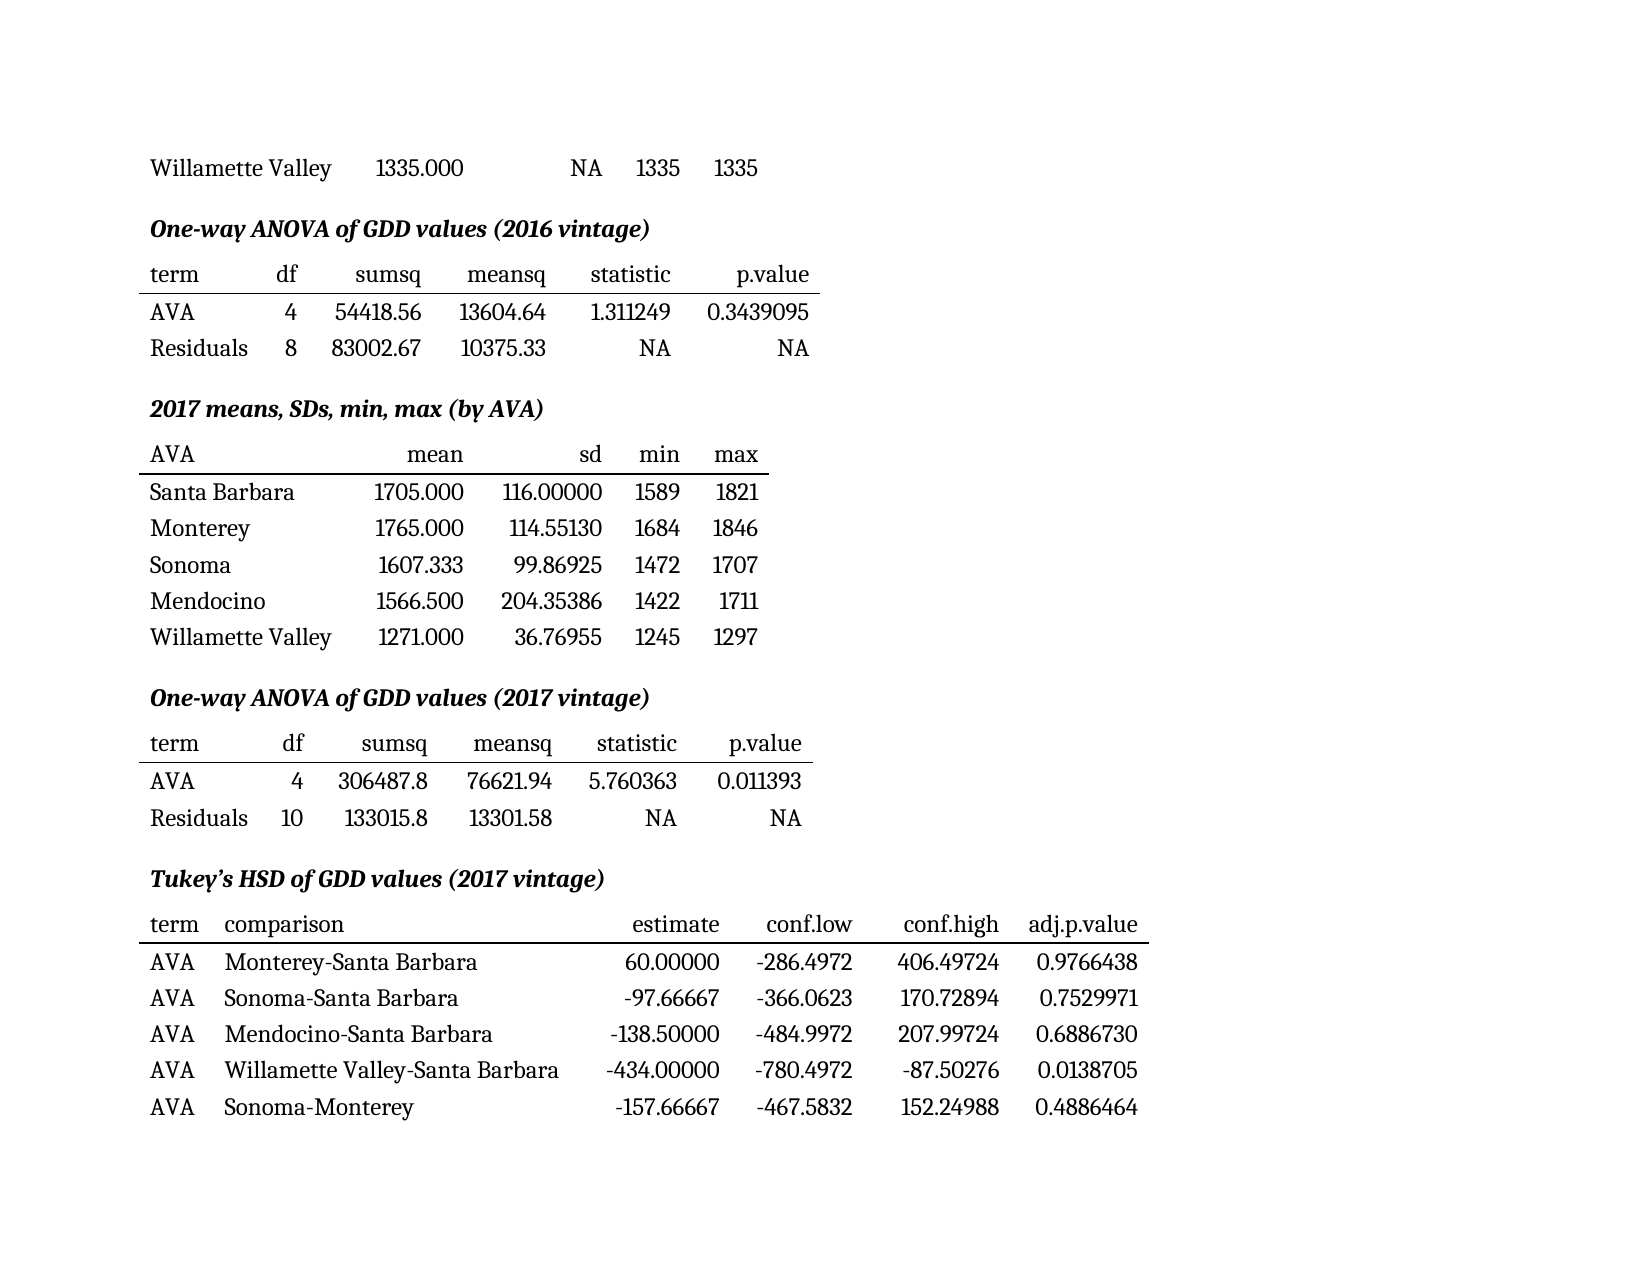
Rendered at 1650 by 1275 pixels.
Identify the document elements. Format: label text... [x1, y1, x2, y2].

table_cell -138.50000 [584, 1016, 731, 1052]
table_cell 207.99724 [864, 1016, 1011, 1052]
table_cell 204.35386 [475, 583, 613, 619]
table_cell 1297 [691, 619, 769, 656]
table_header meansq [433, 256, 557, 292]
table_cell 1705.000 [350, 475, 475, 511]
table_cell Mendocino [139, 583, 350, 619]
table_cell 1335 [691, 150, 769, 186]
table_cell Sonoma-Monterey [213, 1089, 584, 1125]
text Tukey’s HSD of GDD values (2017 vintage) [150, 836, 1500, 893]
table_cell Santa Barbara [139, 475, 350, 511]
table_header max [691, 437, 769, 473]
table_cell 1.311249 [557, 294, 682, 330]
table_cell 1422 [613, 583, 691, 619]
table_cell 1335.000 [350, 150, 475, 186]
table_cell 1245 [613, 619, 691, 656]
table_header p.value [688, 726, 813, 762]
table_header conf.low [731, 906, 864, 942]
table_header sd [475, 437, 613, 473]
table_cell 170.72894 [864, 980, 1011, 1016]
table_cell -484.9972 [731, 1016, 864, 1052]
table_cell Residuals [139, 800, 264, 836]
table_header min [613, 437, 691, 473]
table_cell Mendocino-Santa Barbara [213, 1016, 584, 1052]
table_header meansq [439, 726, 563, 762]
table_cell 36.76955 [475, 619, 613, 656]
table_header p.value [682, 256, 820, 292]
table_cell 1472 [613, 547, 691, 583]
table_header statistic [557, 256, 682, 292]
table_cell Willamette Valley [139, 150, 350, 186]
table_cell 1846 [691, 511, 769, 547]
table_header adj.p.value [1011, 906, 1149, 942]
table_cell 114.55130 [475, 511, 613, 547]
table_header sumsq [308, 256, 433, 292]
text One-way ANOVA of GDD values (2016 vintage) [150, 186, 1500, 244]
table_cell AVA [139, 1016, 213, 1052]
table_header term [139, 256, 264, 292]
table_cell 133015.8 [314, 800, 439, 836]
table_cell 1684 [613, 511, 691, 547]
table_cell 60.00000 [584, 944, 731, 980]
table_cell 0.3439095 [682, 294, 820, 330]
table_cell -434.00000 [584, 1053, 731, 1089]
table_header statistic [564, 726, 688, 762]
table_cell 1566.500 [350, 583, 475, 619]
table_cell -467.5832 [731, 1089, 864, 1125]
table_cell NA [688, 800, 813, 836]
table_header sumsq [314, 726, 439, 762]
table_cell 116.00000 [475, 475, 613, 511]
table_header df [264, 256, 308, 292]
table_header df [264, 726, 314, 762]
table_header comparison [213, 906, 584, 942]
table_cell 10 [264, 800, 314, 836]
table_cell 83002.67 [308, 330, 433, 367]
table_cell 0.6886730 [1011, 1016, 1149, 1052]
table_cell 5.760363 [564, 763, 688, 800]
table_cell 1335 [613, 150, 691, 186]
table_header term [139, 726, 264, 762]
table_cell Sonoma-Santa Barbara [213, 980, 584, 1016]
table_cell 0.9766438 [1011, 944, 1149, 980]
table_cell Monterey-Santa Barbara [213, 944, 584, 980]
table_cell NA [564, 800, 688, 836]
table_cell Sonoma [139, 547, 350, 583]
table_cell 152.24988 [864, 1089, 1011, 1125]
table_cell Residuals [139, 330, 264, 367]
table_cell 306487.8 [314, 763, 439, 800]
table_header conf.high [864, 906, 1011, 942]
table_cell 10375.33 [433, 330, 557, 367]
table_cell -87.50276 [864, 1053, 1011, 1089]
table_cell AVA [139, 1053, 213, 1089]
table_cell 13301.58 [439, 800, 563, 836]
text One-way ANOVA of GDD values (2017 vintage) [150, 656, 1500, 713]
table_cell 76621.94 [439, 763, 563, 800]
table_cell NA [475, 150, 613, 186]
table_cell AVA [139, 294, 264, 330]
table_cell AVA [139, 763, 264, 800]
text 2017 means, SDs, min, max (by AVA) [150, 367, 1500, 424]
table_header estimate [584, 906, 731, 942]
table_cell 1271.000 [350, 619, 475, 656]
table_cell Monterey [139, 511, 350, 547]
table_cell 406.49724 [864, 944, 1011, 980]
table_cell 54418.56 [308, 294, 433, 330]
table_cell 0.7529971 [1011, 980, 1149, 1016]
table_cell 99.86925 [475, 547, 613, 583]
table_cell 1607.333 [350, 547, 475, 583]
table_cell AVA [139, 944, 213, 980]
table_cell 1707 [691, 547, 769, 583]
table_cell 1765.000 [350, 511, 475, 547]
table_cell AVA [139, 1089, 213, 1125]
table_cell 1589 [613, 475, 691, 511]
table_cell 1821 [691, 475, 769, 511]
table_header term [139, 906, 213, 942]
table_cell Willamette Valley-Santa Barbara [213, 1053, 584, 1089]
table_cell NA [682, 330, 820, 367]
table_cell 4 [264, 294, 308, 330]
table_cell 0.0138705 [1011, 1053, 1149, 1089]
table_cell -780.4972 [731, 1053, 864, 1089]
table_cell 1711 [691, 583, 769, 619]
table_cell -366.0623 [731, 980, 864, 1016]
table_header AVA [139, 437, 350, 473]
table_cell -157.66667 [584, 1089, 731, 1125]
table_cell 13604.64 [433, 294, 557, 330]
table_cell 0.011393 [688, 763, 813, 800]
table_header mean [350, 437, 475, 473]
table_cell 4 [264, 763, 314, 800]
table_cell 8 [264, 330, 308, 367]
table_cell NA [557, 330, 682, 367]
table_cell -97.66667 [584, 980, 731, 1016]
table_cell 0.4886464 [1011, 1089, 1149, 1125]
table_cell Willamette Valley [139, 619, 350, 656]
table_cell -286.4972 [731, 944, 864, 980]
table_cell AVA [139, 980, 213, 1016]
